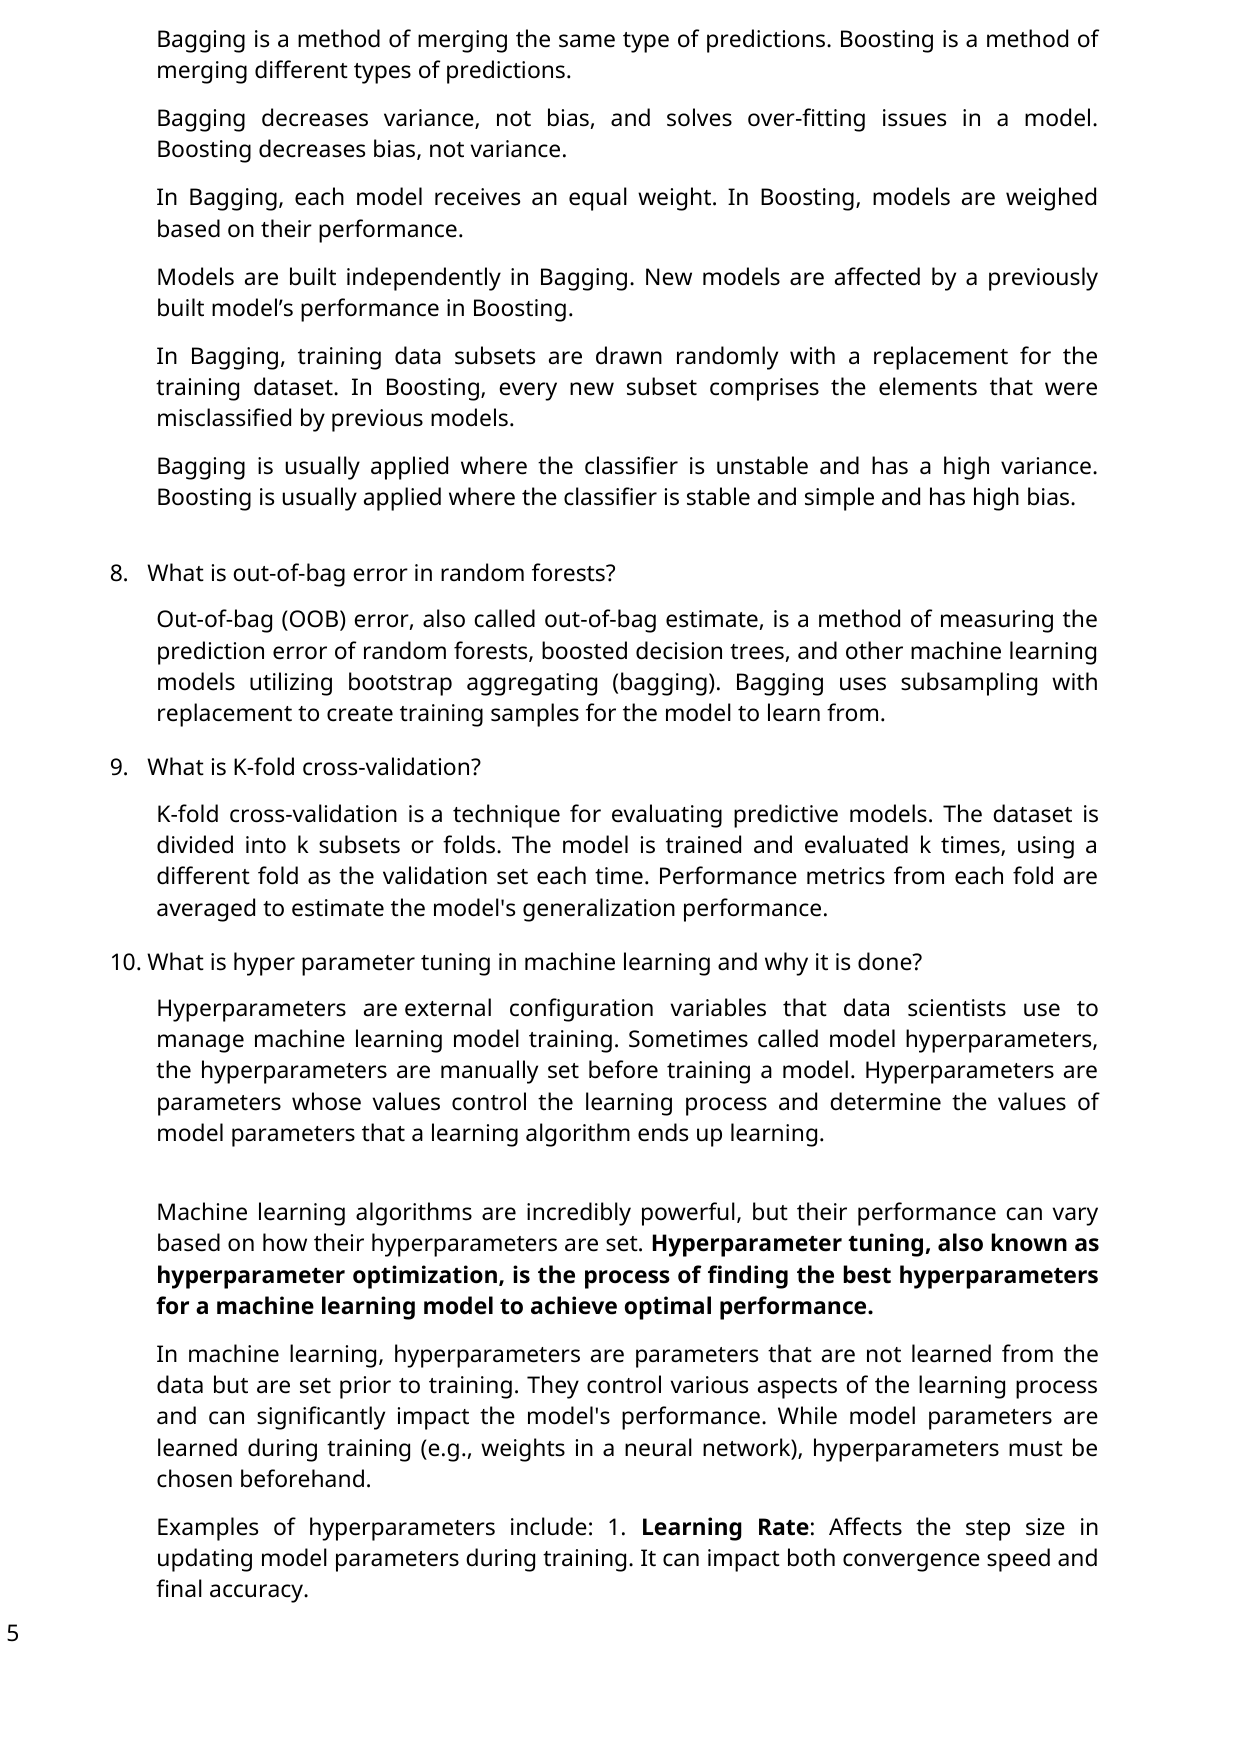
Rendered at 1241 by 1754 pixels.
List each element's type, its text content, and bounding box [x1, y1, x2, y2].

list What is hyper parameter tuning in machine learning and why it is done? [109, 949, 1215, 975]
text Bagging is a method of merging the same type of predictions. Boosting is a method of merging different types of predictions. [156, 23, 1100, 85]
text Hyperparameters are external configuration variables that data scientists use to manage machine learning model training. Sometimes called model hyperparameters, the hyperparameters are manually set before training a model. Hyperparameters are parameters whose values control the learning process and determine the values of model parameters that a learning algorithm ends up learning. [156, 992, 1100, 1148]
text Bagging is usually applied where the classifier is unstable and has a high variance. Boosting is usually applied where the classifier is stable and simple and has high bias. [156, 450, 1100, 512]
text In Bagging, each model receives an equal weight. In Boosting, models are weighed based on their performance. [156, 181, 1100, 244]
text In machine learning, hyperparameters are parameters that are not learned from the data but are set prior to training. They control various aspects of the learning process and can significantly impact the model's performance. While model parameters are learned during training (e.g., weights in a neural network), hyperparameters must be chosen beforehand. [156, 1338, 1100, 1494]
text Examples of hyperparameters include: 1. Learning Rate: Affects the step size in updating model parameters during training. It can impact both convergence speed and final accuracy. [156, 1511, 1100, 1604]
text K-fold cross-validation is a technique for evaluating predictive models. The dataset is divided into k subsets or folds. The model is trained and evaluated k times, using a different fold as the validation set each time. Performance metrics from each fold are averaged to estimate the model's generalization performance. [156, 798, 1100, 923]
text In Bagging, training data subsets are drawn randomly with a replacement for the training dataset. In Boosting, every new subset comprises the elements that were misclassified by previous models. [156, 339, 1100, 433]
text Bagging decreases variance, not bias, and solves over-fitting issues in a model. Boosting decreases bias, not variance. [156, 102, 1100, 164]
list What is K-fold cross-validation? [109, 755, 1215, 781]
text Machine learning algorithms are incredibly powerful, but their performance can vary based on how their hyperparameters are set. Hyperparameter tuning, also known as hyperparameter optimization, is the process of finding the best hyperparameters for a machine learning model to achieve optimal performance. [156, 1196, 1100, 1321]
list What is out-of-bag error in random forests? [109, 561, 1215, 587]
text Models are built independently in Bagging. New models are affected by a previously built model’s performance in Boosting. [156, 260, 1100, 323]
text Out-of-bag (OOB) error, also called out-of-bag estimate, is a method of measuring the prediction error of random forests, boosted decision trees, and other machine learning models utilizing bootstrap aggregating (bagging). Bagging uses subsampling with replacement to create training samples for the model to learn from. [156, 603, 1100, 728]
